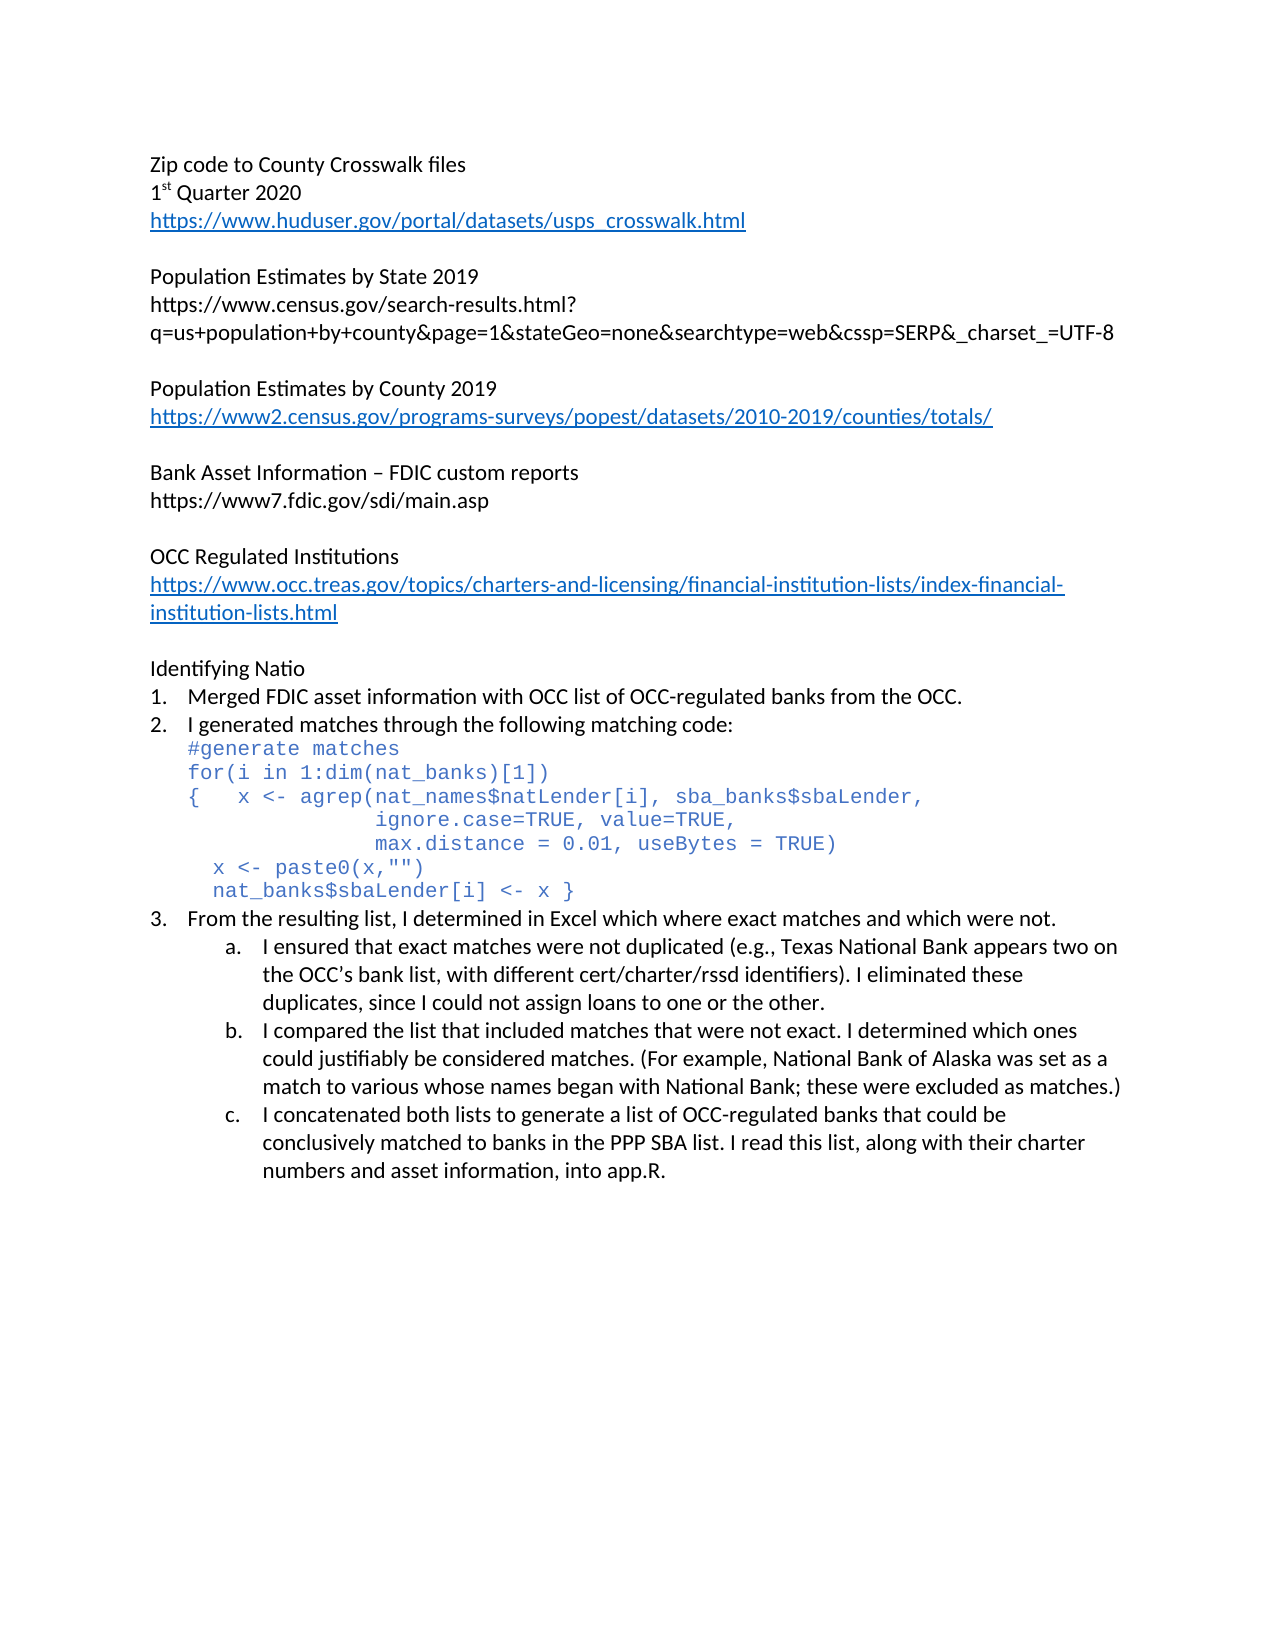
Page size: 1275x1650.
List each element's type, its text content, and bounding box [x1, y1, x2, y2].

text https://www.huduser.gov/portal/datasets/usps_crosswalk.html [150, 206, 1125, 234]
text OCC Regulated Institutions [150, 542, 1125, 570]
list Merged FDIC asset information with OCC list of OCC-regulated banks from the OCC. [150, 682, 1125, 710]
text max.distance = 0.01, useBytes = TRUE) [187, 833, 1125, 857]
list I concatenated both lists to generate a list of OCC-regulated banks that could be conclusively matched to banks in the PPP SBA list. I read this list, along with their charter numbers and asset information, into app.R. [225, 1100, 1125, 1184]
text Bank Asset Information – FDIC custom reports [150, 458, 1125, 486]
text for(i in 1:dim(nat_banks)[1]) [187, 762, 1125, 786]
text { x <- agrep(nat_names$natLender[i], sba_banks$sbaLender, [187, 786, 1125, 809]
text https://www.census.gov/search-results.html?q=us+population+by+county&page=1&stateGeo=none&searchtype=web&cssp=SERP&_charset_=UTF-8 [150, 290, 1125, 346]
text 1st Quarter 2020 [150, 178, 1125, 206]
text x <- paste0(x,"") [187, 857, 1125, 880]
text ignore.case=TRUE, value=TRUE, [187, 809, 1125, 833]
list From the resulting list, I determined in Excel which where exact matches and which were not. [150, 904, 1125, 932]
text Population Estimates by State 2019 [150, 262, 1125, 290]
text https://www.occ.treas.gov/topics/charters-and-licensing/financial-institution-lists/index-financial-institution-lists.html [150, 570, 1125, 626]
list I generated matches through the following matching code: [150, 710, 1125, 738]
text Identifying Natio [150, 654, 1125, 682]
text https://www7.fdic.gov/sdi/main.asp [150, 486, 1125, 514]
text nat_banks$sbaLender[i] <- x } [187, 880, 1125, 904]
text https://www2.census.gov/programs-surveys/popest/datasets/2010-2019/counties/totals/ [150, 402, 1125, 430]
text Population Estimates by County 2019 [150, 374, 1125, 402]
text #generate matches [187, 738, 1125, 762]
list I compared the list that included matches that were not exact. I determined which ones could justifiably be considered matches. (For example, National Bank of Alaska was set as a match to various whose names began with National Bank; these were excluded as matches.) [225, 1016, 1125, 1100]
text Zip code to County Crosswalk files [150, 150, 1125, 178]
list I ensured that exact matches were not duplicated (e.g., Texas National Bank appears two on the OCC’s bank list, with different cert/charter/rssd identifiers). I eliminated these duplicates, since I could not assign loans to one or the other. [225, 932, 1125, 1016]
